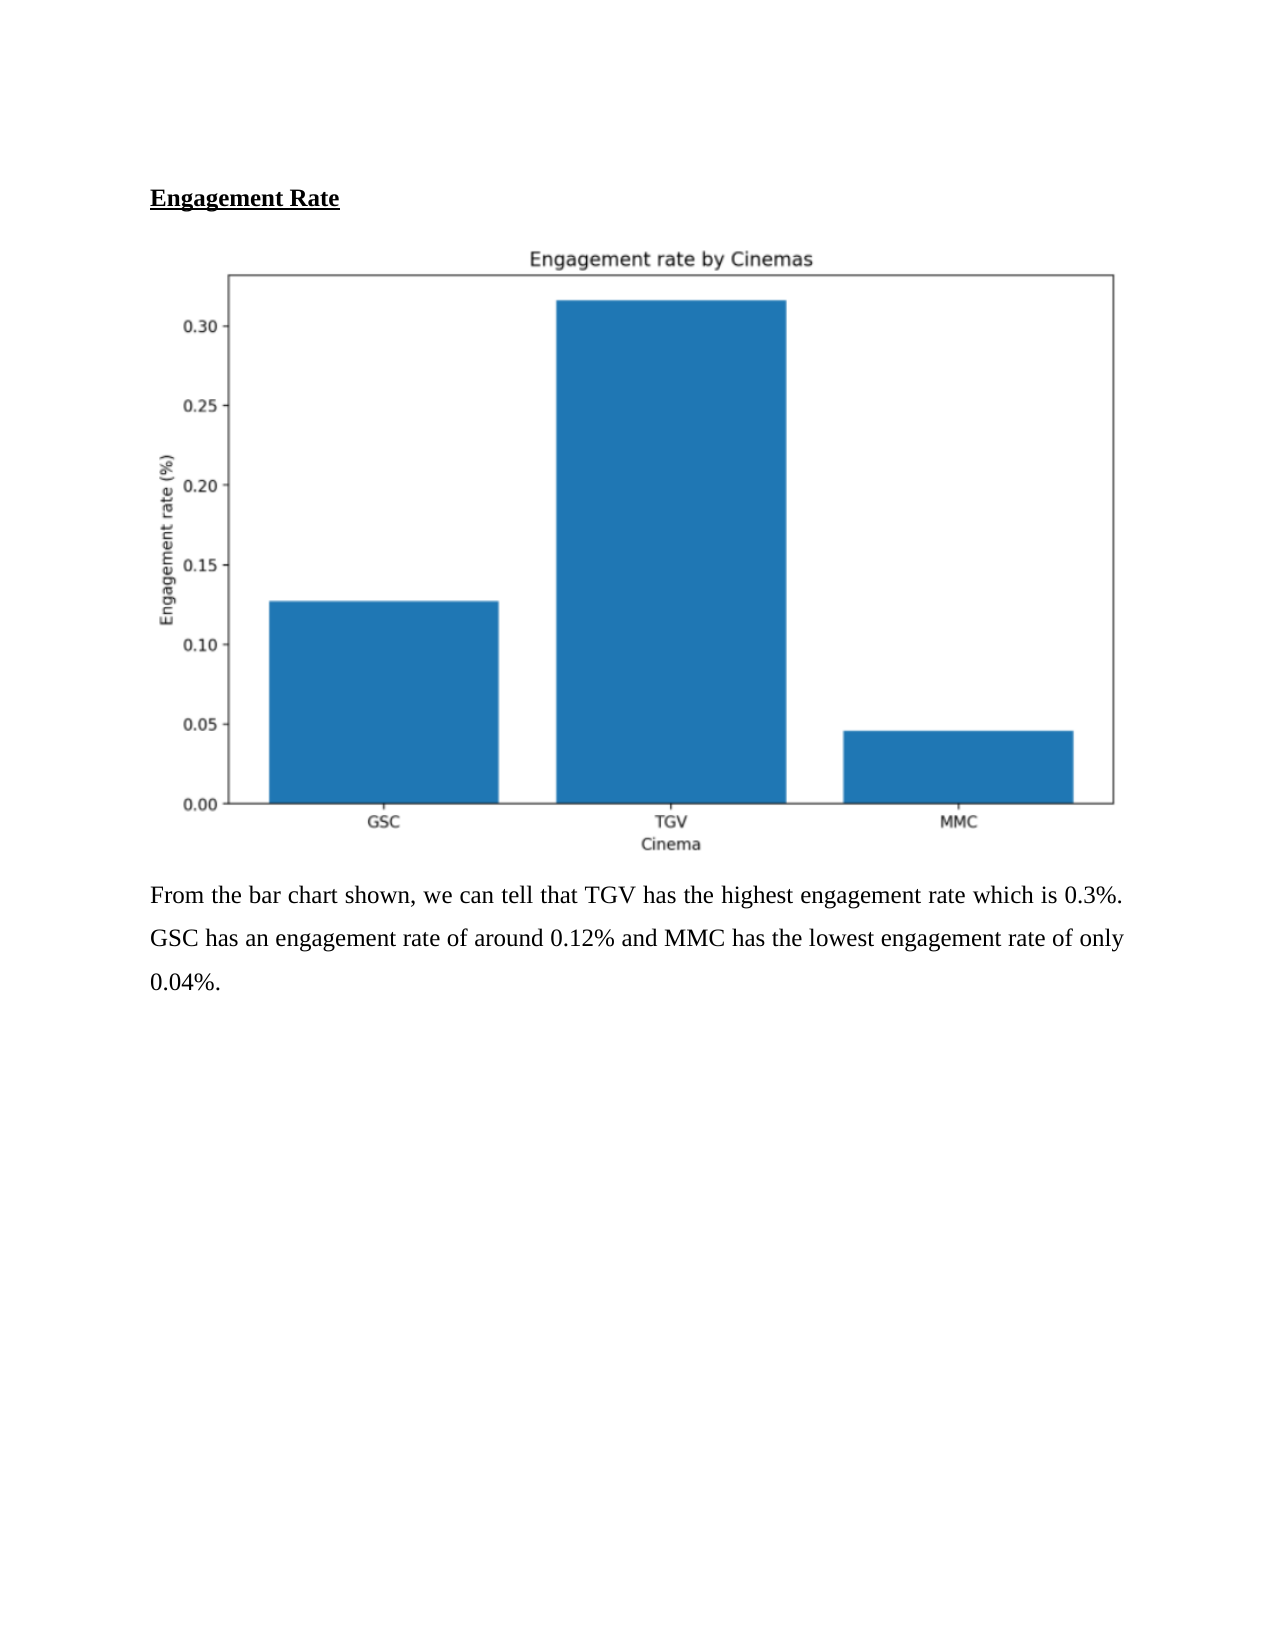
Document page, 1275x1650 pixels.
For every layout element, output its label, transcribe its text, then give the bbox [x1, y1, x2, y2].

picture [150, 234, 1125, 866]
subtitle Engagement Rate [150, 183, 1125, 212]
text From the bar chart shown, we can tell that TGV has the highest engagement rate which is 0.3%. GSC has an engagement rate of around 0.12% and MMC has the lowest engagement rate of only 0.04%. [150, 880, 1125, 995]
